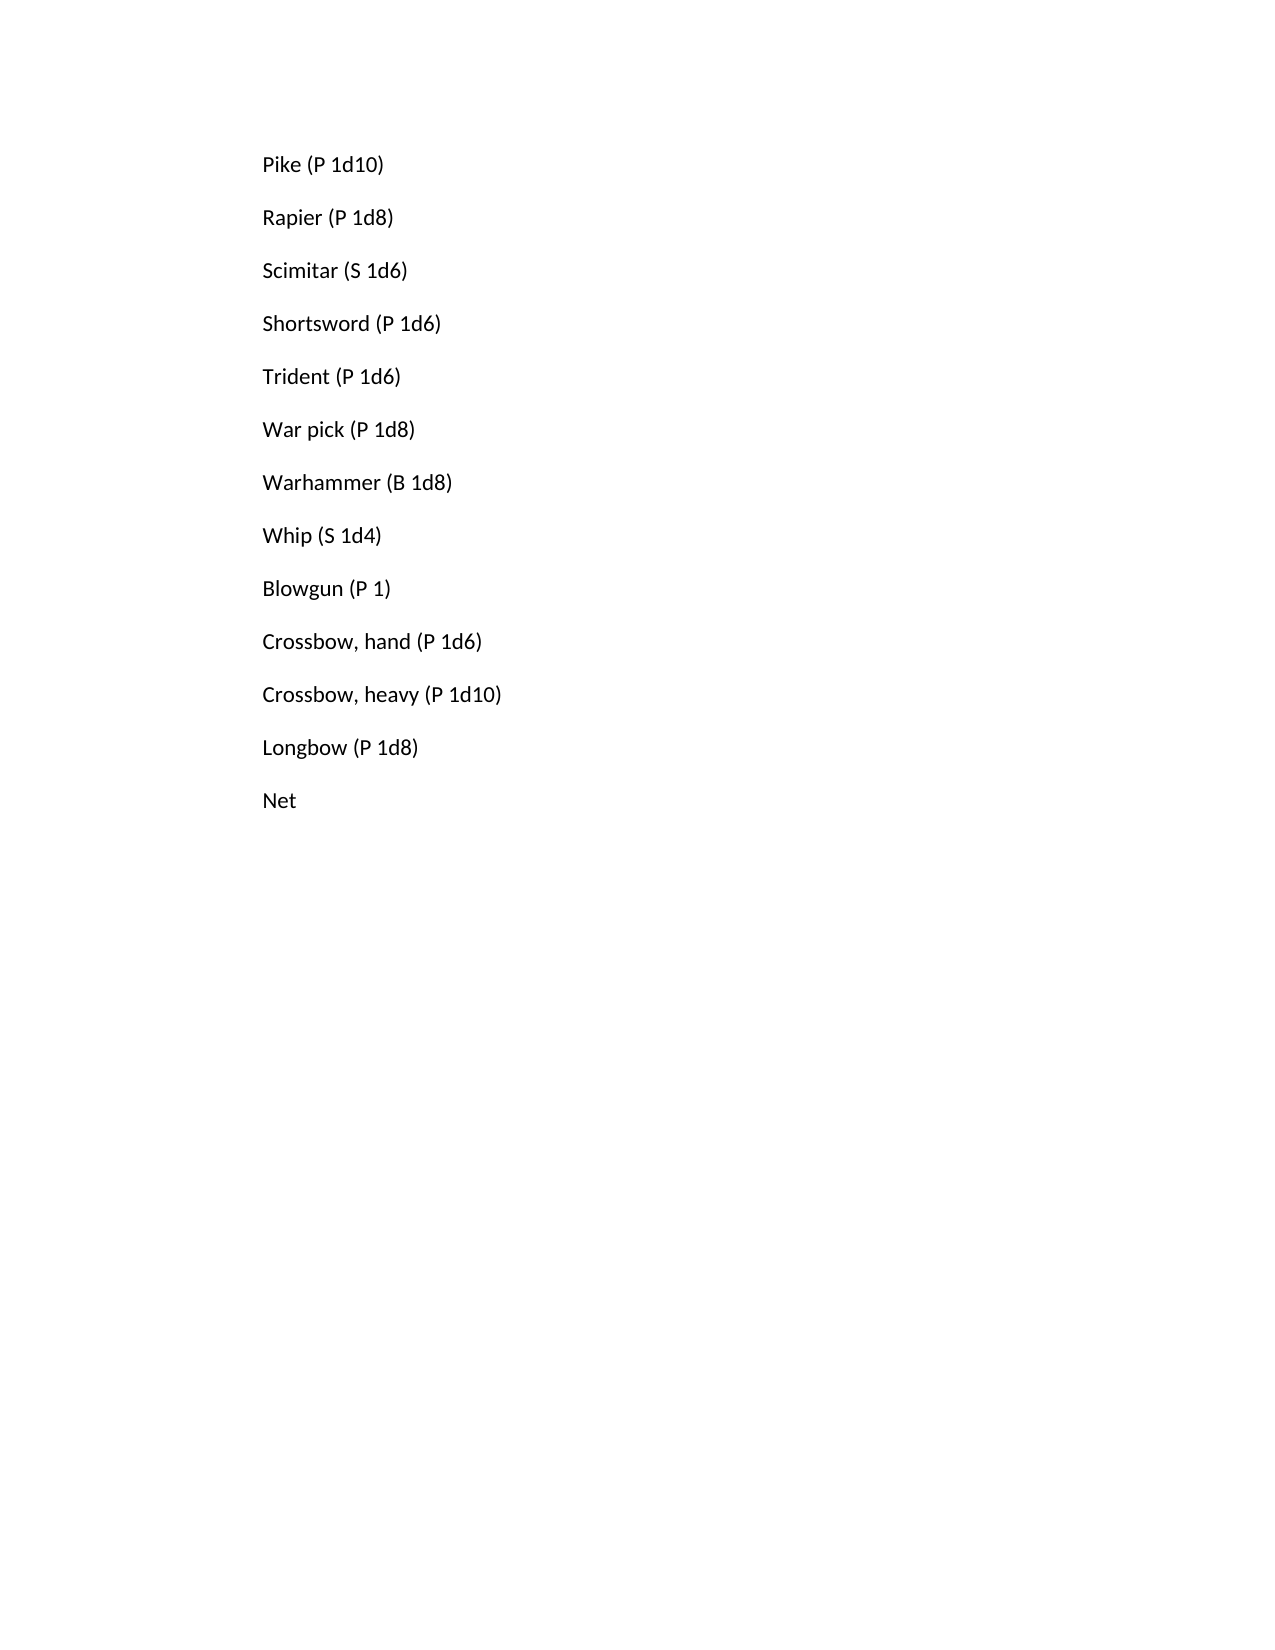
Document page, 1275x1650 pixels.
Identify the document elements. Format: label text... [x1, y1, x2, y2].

text Whip (S 1d4) [262, 521, 1125, 549]
text Longbow (P 1d8) [262, 733, 1125, 761]
text Scimitar (S 1d6) [262, 256, 1125, 284]
text Trident (P 1d6) [262, 362, 1125, 390]
text Warhammer (B 1d8) [262, 468, 1125, 496]
text War pick (P 1d8) [262, 415, 1125, 443]
text Shortsword (P 1d6) [262, 309, 1125, 337]
text Crossbow, hand (P 1d6) [262, 627, 1125, 655]
text Pike (P 1d10) [262, 150, 1125, 178]
text Blowgun (P 1) [262, 574, 1125, 602]
text Net [262, 786, 1125, 814]
text Rapier (P 1d8) [262, 203, 1125, 231]
text Crossbow, heavy (P 1d10) [262, 680, 1125, 708]
